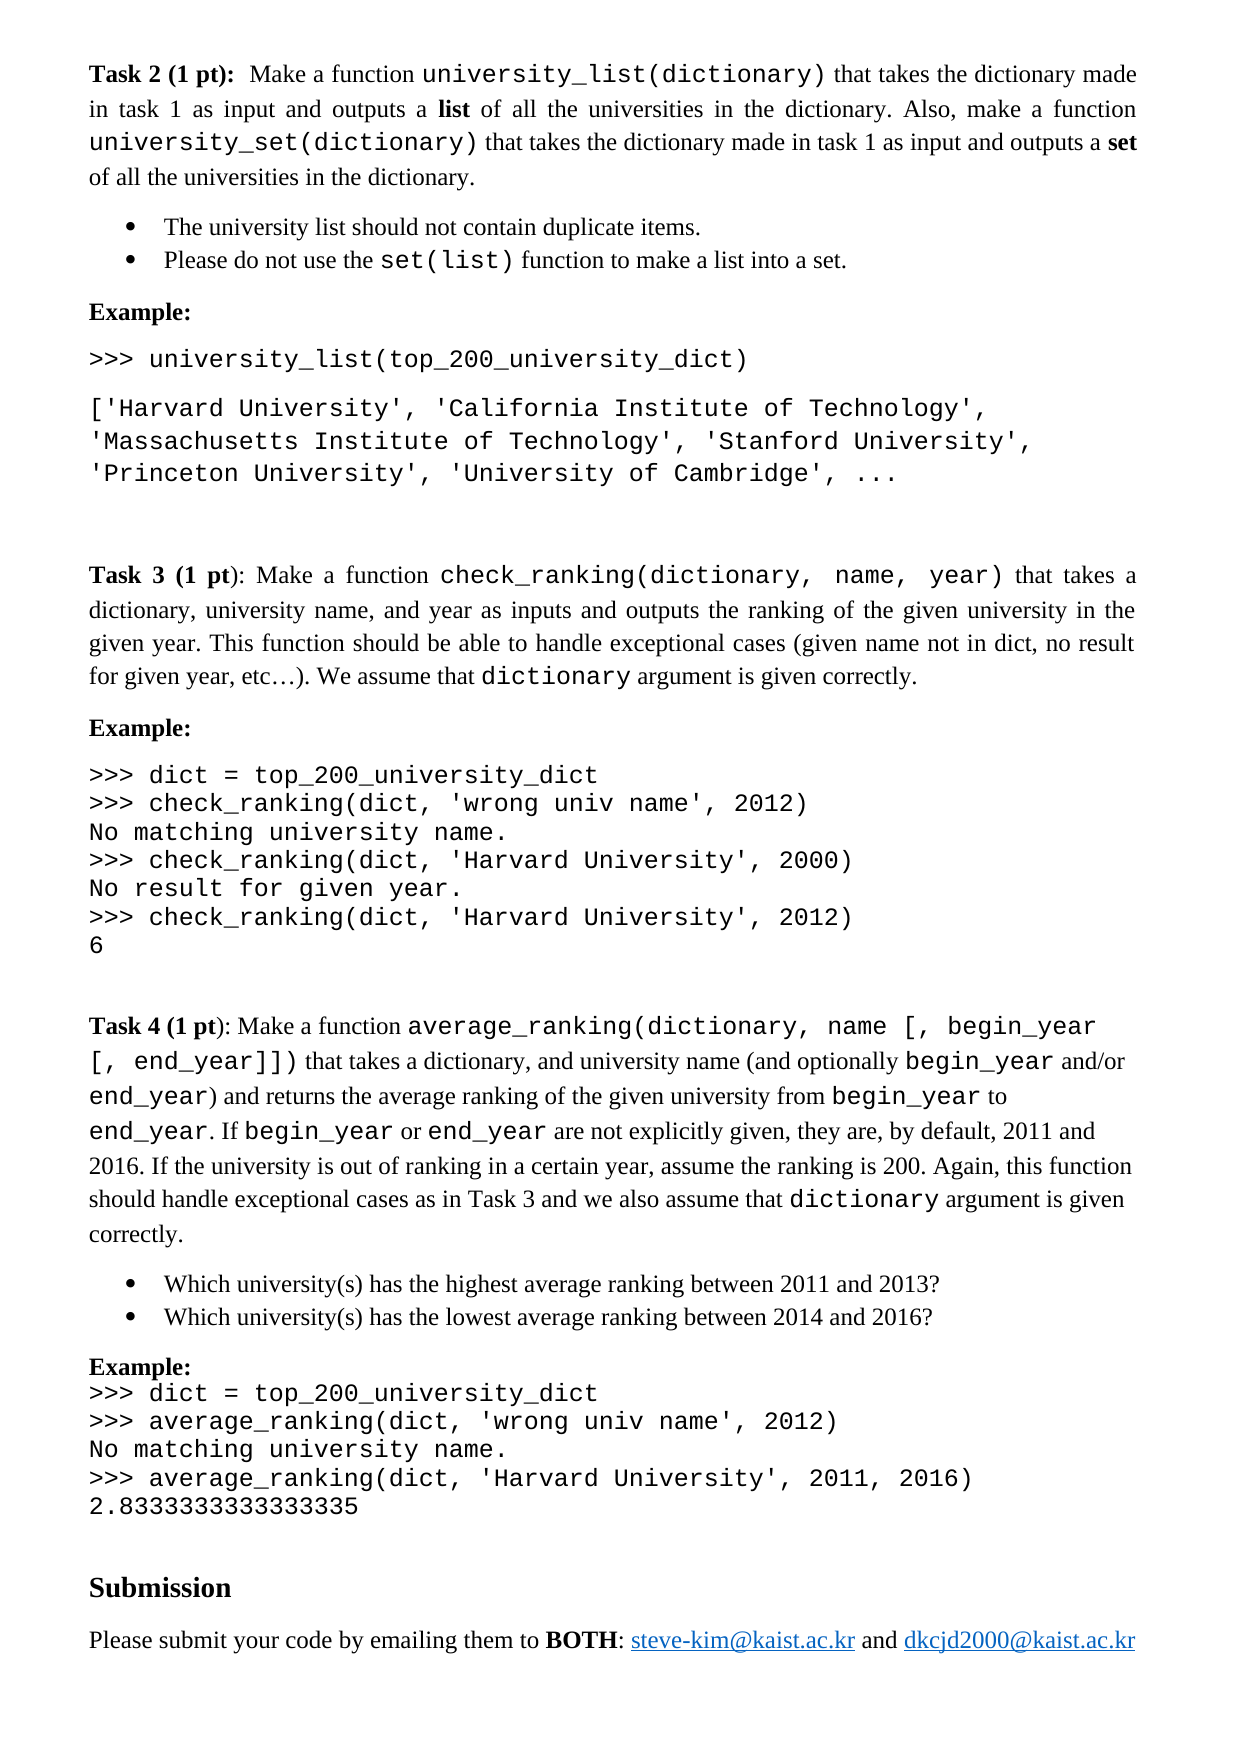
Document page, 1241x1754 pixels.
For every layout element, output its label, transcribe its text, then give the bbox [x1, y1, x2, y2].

text No matching university name. [89, 819, 1137, 848]
text >>> check_ranking(dict, 'Harvard University', 2000) [89, 848, 1137, 876]
text >>> check_ranking(dict, 'wrong univ name', 2012) [89, 791, 1137, 819]
list Which university(s) has the highest average ranking between 2011 and 2013? [126, 1269, 1137, 1298]
text Please submit your code by emailing them to BOTH: steve-kim@kaist.ac.kr and dkcjd2000@kaist.ac.kr [89, 1625, 1137, 1654]
text No result for given year. [89, 876, 1137, 904]
text >>> dict = top_200_university_dict [89, 763, 1137, 791]
text Example: [89, 297, 1137, 326]
text >>> average_ranking(dict, 'Harvard University', 2011, 2016) [89, 1465, 1137, 1494]
text >>> dict = top_200_university_dict [89, 1380, 1137, 1409]
text Example: [89, 713, 1137, 742]
text Task 4 (1 pt): Make a function average_ranking(dictionary, name [, begin_year [, end_year]]) that takes a dictionary, and university name (and optionally begin_year and/or end_year) and returns the average ranking of the given university from begin_year to end_year. If begin_year or end_year are not explicitly given, they are, by default, 2011 and 2016. If the university is out of ranking in a certain year, assume the ranking is 200. Again, this function should handle exceptional cases as in Task 3 and we also assume that dictionary argument is given correctly. [89, 1011, 1137, 1248]
text >>> average_ranking(dict, 'wrong univ name', 2012) [89, 1409, 1137, 1437]
text >>> check_ranking(dict, 'Harvard University', 2012) [89, 904, 1137, 933]
text 6 [89, 933, 1137, 961]
text Task 2 (1 pt): Make a function university_list(dictionary) that takes the dictionary made in task 1 as input and outputs a list of all the universities in the dictionary. Also, make a function university_set(dictionary) that takes the dictionary made in task 1 as input and outputs a set of all the universities in the dictionary. [89, 59, 1137, 191]
text No matching university name. [89, 1437, 1137, 1465]
list Please do not use the set(list) function to make a list into a set. [126, 245, 1137, 276]
text Task 3 (1 pt): Make a function check_ranking(dictionary, name, year) that takes a dictionary, university name, and year as inputs and outputs the ranking of the given university in the given year. This function should be able to handle exceptional cases (given name not in dict, no result for given year, etc…). We assume that dictionary argument is given correctly. [89, 560, 1137, 692]
text Example: [89, 1352, 1137, 1380]
text >>> university_list(top_200_university_dict) [89, 347, 1137, 375]
list Which university(s) has the lowest average ranking between 2014 and 2016? [126, 1302, 1137, 1331]
list The university list should not contain duplicate items. [126, 212, 1137, 241]
text 2.8333333333333335 [89, 1494, 1137, 1522]
text ['Harvard University', 'California Institute of Technology', 'Massachusetts Institute of Technology', 'Stanford University', 'Princeton University', 'University of Cambridge', ... [89, 396, 1137, 489]
text Submission [89, 1570, 1137, 1603]
